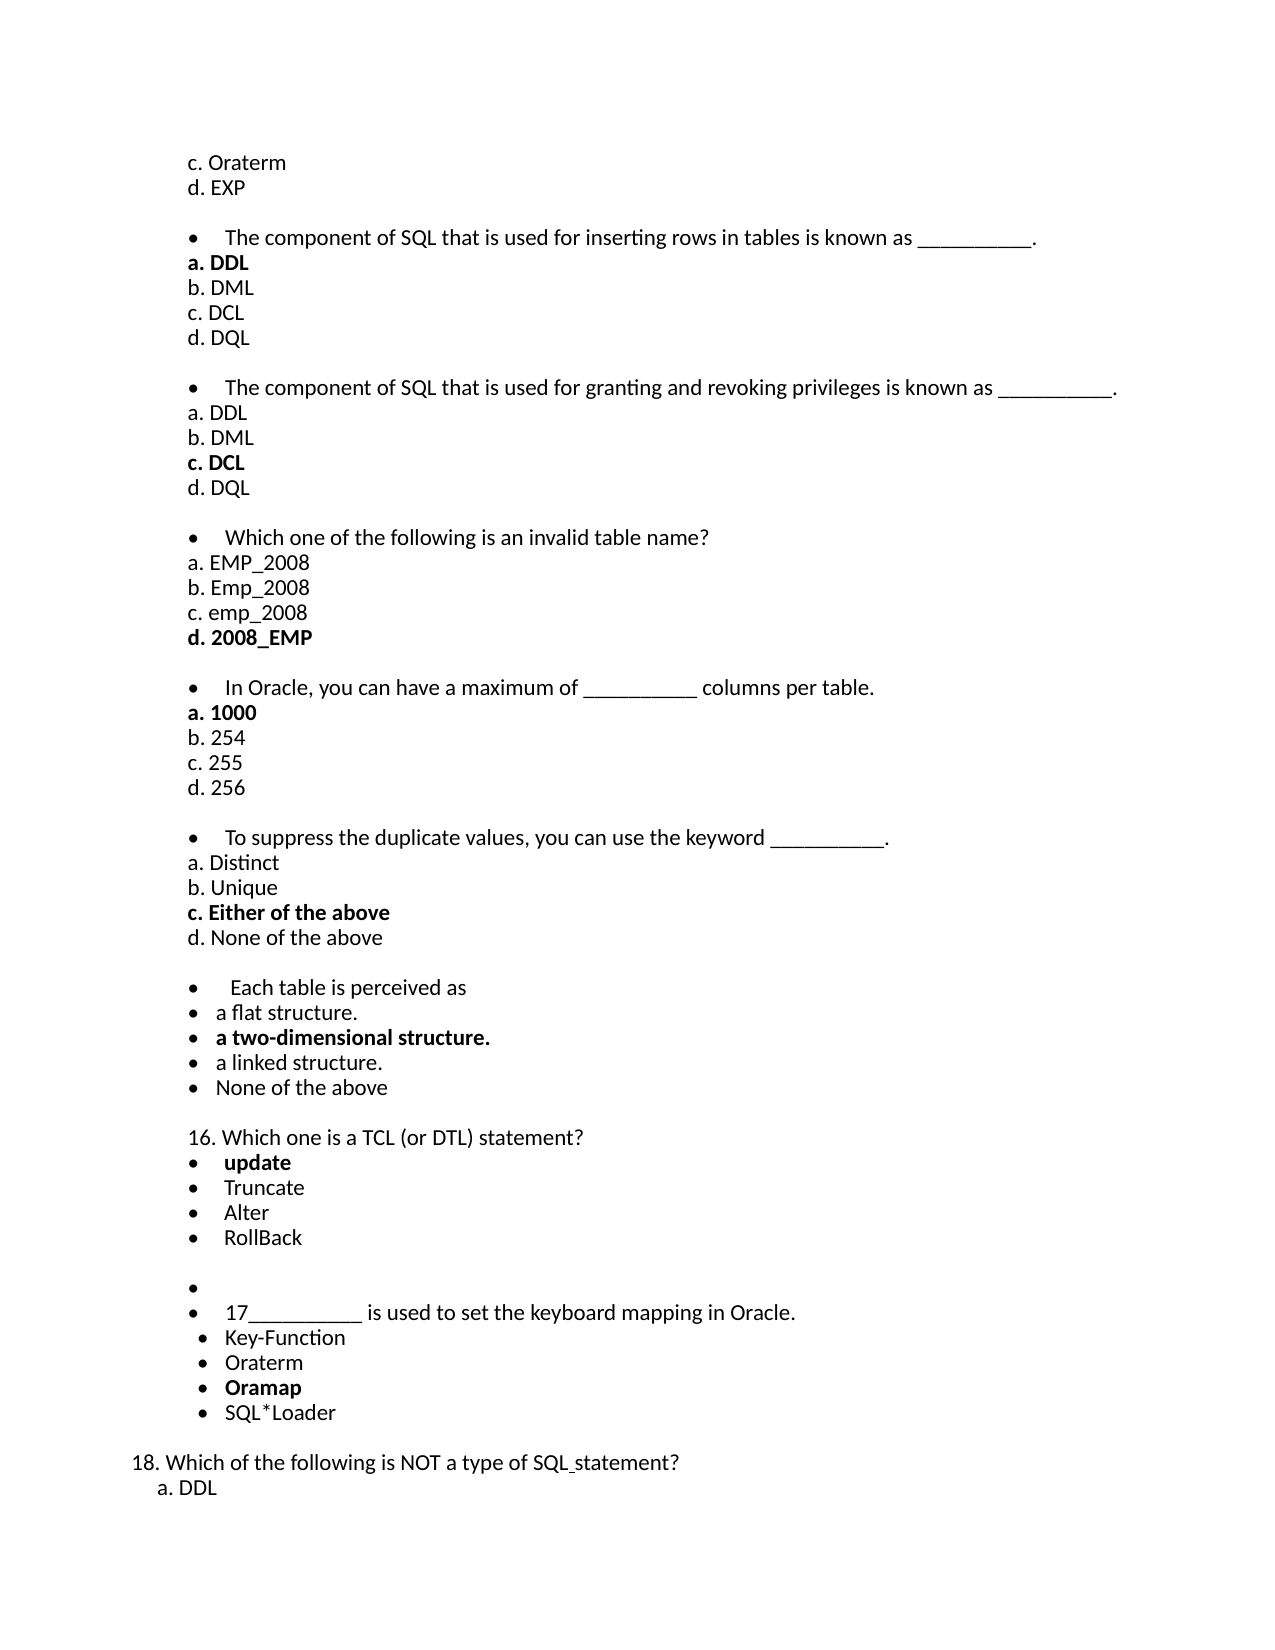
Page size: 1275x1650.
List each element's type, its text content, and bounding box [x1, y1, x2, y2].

list Each table is perceived as [187, 975, 1125, 1000]
list Key-Function [197, 1325, 1125, 1350]
text d. DQL [150, 325, 1125, 350]
text 18. Which of the following is NOT a type of SQL statement? [122, 1450, 1125, 1475]
text d. DQL [187, 475, 1125, 500]
text c. DCL [187, 450, 1125, 475]
text a. Distinct [187, 850, 1125, 875]
list Truncate [187, 1175, 1125, 1200]
list The component of SQL that is used for inserting rows in tables is known as __________. [187, 225, 1125, 250]
text 16. Which one is a TCL (or DTL) statement? [150, 1125, 1125, 1150]
text d. 2008_EMP [187, 625, 1125, 650]
text a. EMP_2008 [187, 550, 1125, 575]
list RollBack [187, 1225, 1125, 1250]
list a linked structure. [187, 1050, 1125, 1075]
text b. 254 [187, 725, 1125, 750]
list In Oracle, you can have a maximum of __________ columns per table. [187, 675, 1125, 700]
list a flat structure. [187, 1000, 1125, 1025]
text c. Either of the above [187, 900, 1125, 925]
text a. 1000 [187, 700, 1125, 725]
list Oramap [197, 1375, 1125, 1400]
list To suppress the duplicate values, you can use the keyword __________. [187, 825, 1125, 850]
list update [187, 1150, 1125, 1175]
list The component of SQL that is used for granting and revoking privileges is known as __________. [187, 375, 1125, 400]
text b. DML [187, 425, 1125, 450]
list 17__________ is used to set the keyboard mapping in Oracle. [187, 1300, 1125, 1325]
text c. DCL [150, 300, 1125, 325]
text d. EXP [187, 175, 1125, 200]
text c. 255 [150, 750, 1125, 775]
text c. Oraterm [187, 150, 1125, 175]
text a. DDL [187, 250, 1125, 275]
text a. DDL [187, 400, 1125, 425]
list Which one of the following is an invalid table name? [187, 525, 1125, 550]
text b. DML [187, 275, 1125, 300]
text d. 256 [150, 775, 1125, 800]
list SQL*Loader [197, 1400, 1125, 1425]
list Oraterm [197, 1350, 1125, 1375]
text d. None of the above [187, 925, 1125, 950]
text c. emp_2008 [187, 600, 1125, 625]
text b. Emp_2008 [187, 575, 1125, 600]
list a two-dimensional structure. [187, 1025, 1125, 1050]
list Alter [187, 1200, 1125, 1225]
text b. Unique [187, 875, 1125, 900]
text a. DDL [122, 1475, 1125, 1500]
list None of the above [187, 1075, 1125, 1100]
